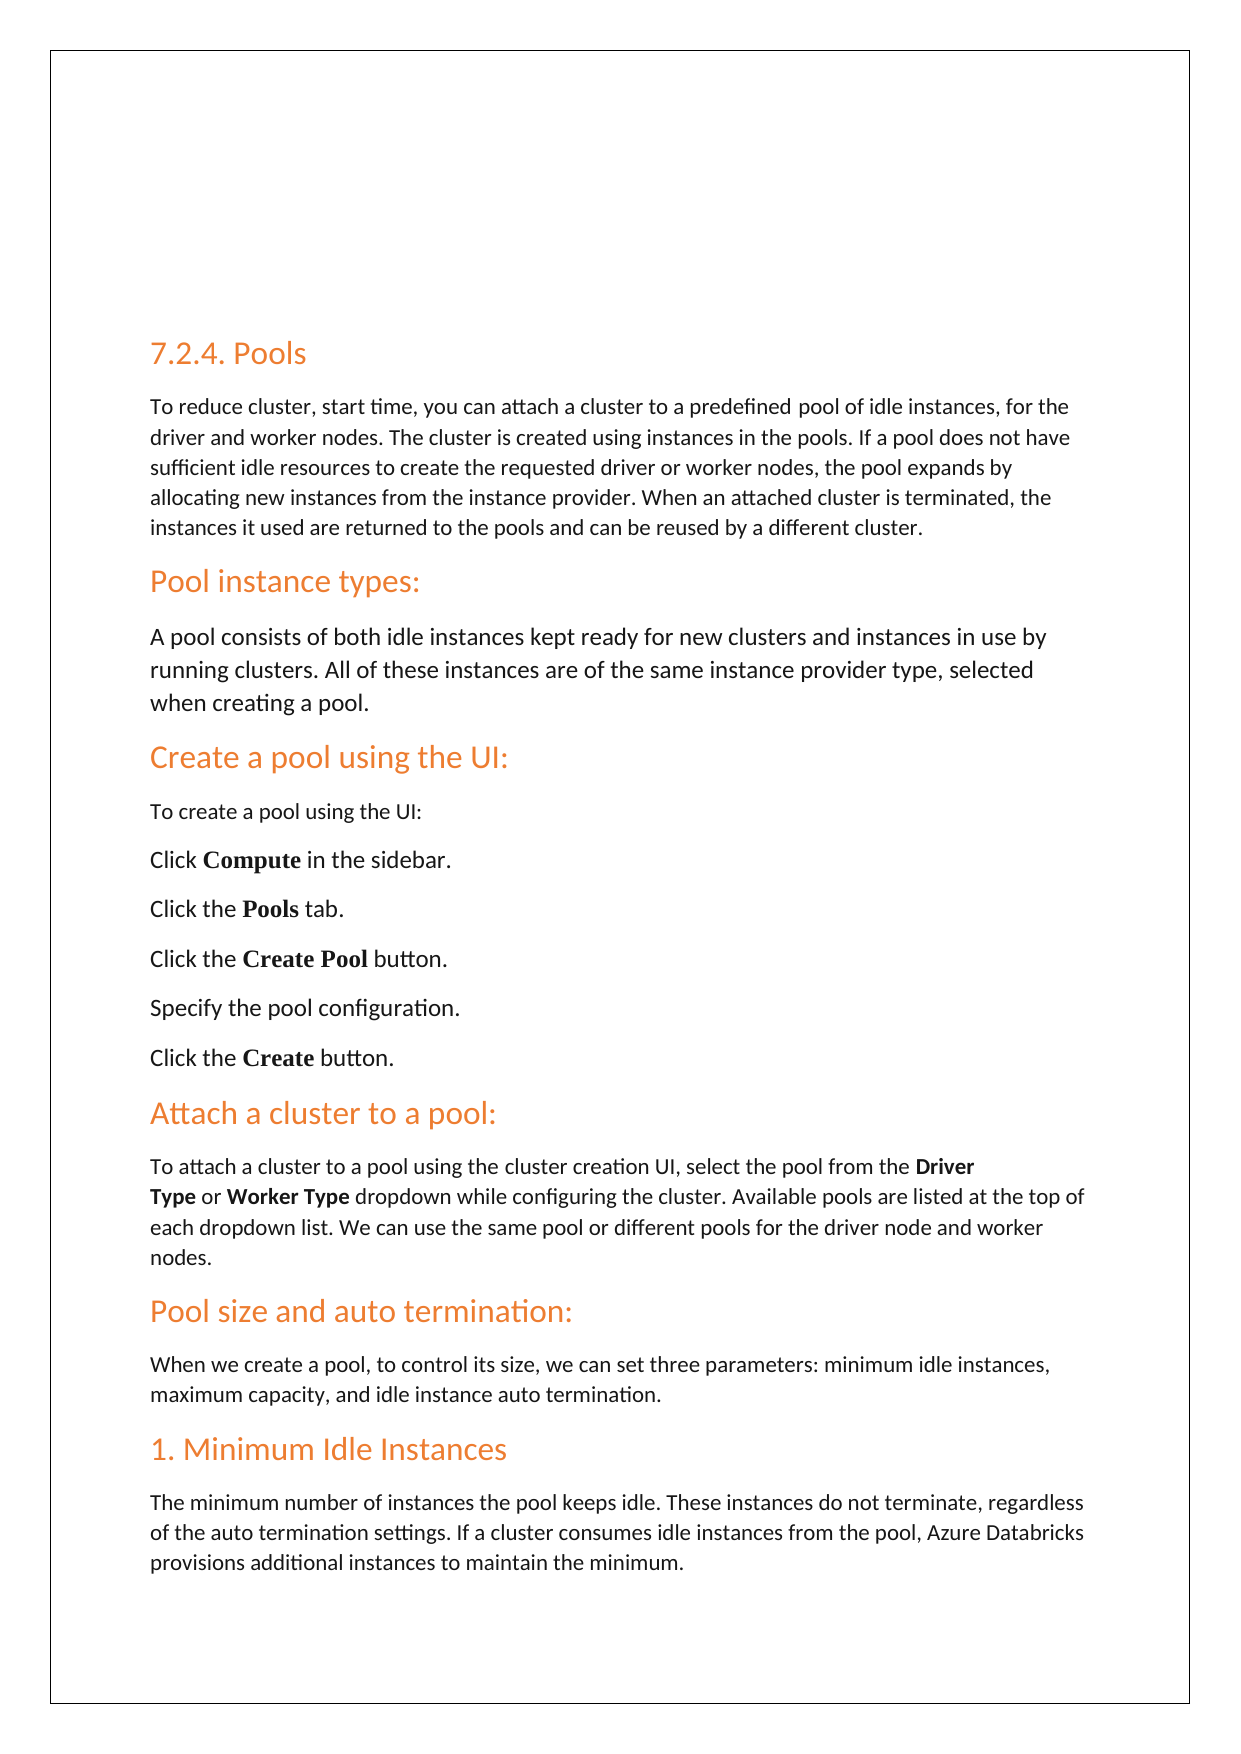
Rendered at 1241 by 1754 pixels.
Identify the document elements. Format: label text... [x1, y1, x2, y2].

text The minimum number of instances the pool keeps idle. These instances do not terminate, regardless of the auto termination settings. If a cluster consumes idle instances from the pool, Azure Databricks provisions additional instances to maintain the minimum. [150, 1488, 1090, 1577]
text When we create a pool, to control its size, we can set three parameters: minimum idle instances, maximum capacity, and idle instance auto termination. [150, 1350, 1090, 1409]
text To attach a cluster to a pool using the cluster creation UI, select the pool from the Driver Type or Worker Type dropdown while configuring the cluster. Available pools are listed at the top of each dropdown list. We can use the same pool or different pools for the driver node and worker nodes. [150, 1152, 1090, 1271]
text Specify the pool configuration. [150, 992, 1090, 1023]
text Click the Create Pool button. [150, 943, 1090, 973]
text Click the Pools tab. [150, 893, 1090, 924]
text A pool consists of both idle instances kept ready for new clusters and instances in use by running clusters. All of these instances are of the same instance provider type, selected when creating a pool. [150, 621, 1090, 717]
text To reduce cluster, start time, you can attach a cluster to a predefined pool of idle instances, for the driver and worker nodes. The cluster is created using instances in the pools. If a pool does not have sufficient idle resources to create the requested driver or worker nodes, the pool expands by allocating new instances from the instance provider. When an attached cluster is terminated, the instances it used are returned to the pools and can be reused by a different cluster. [150, 392, 1090, 541]
text Create a pool using the UI: [150, 736, 1090, 777]
text Pool size and auto termination: [150, 1290, 1090, 1331]
text To create a pool using the UI: [150, 797, 1090, 825]
text Click Compute in the sidebar. [150, 844, 1090, 874]
text Attach a cluster to a pool: [150, 1092, 1090, 1132]
text 1. Minimum Idle Instances [150, 1427, 1090, 1468]
text Click the Create button. [150, 1042, 1090, 1073]
text 7.2.4. Pools [150, 332, 1090, 373]
text Pool instance types: [150, 560, 1090, 601]
